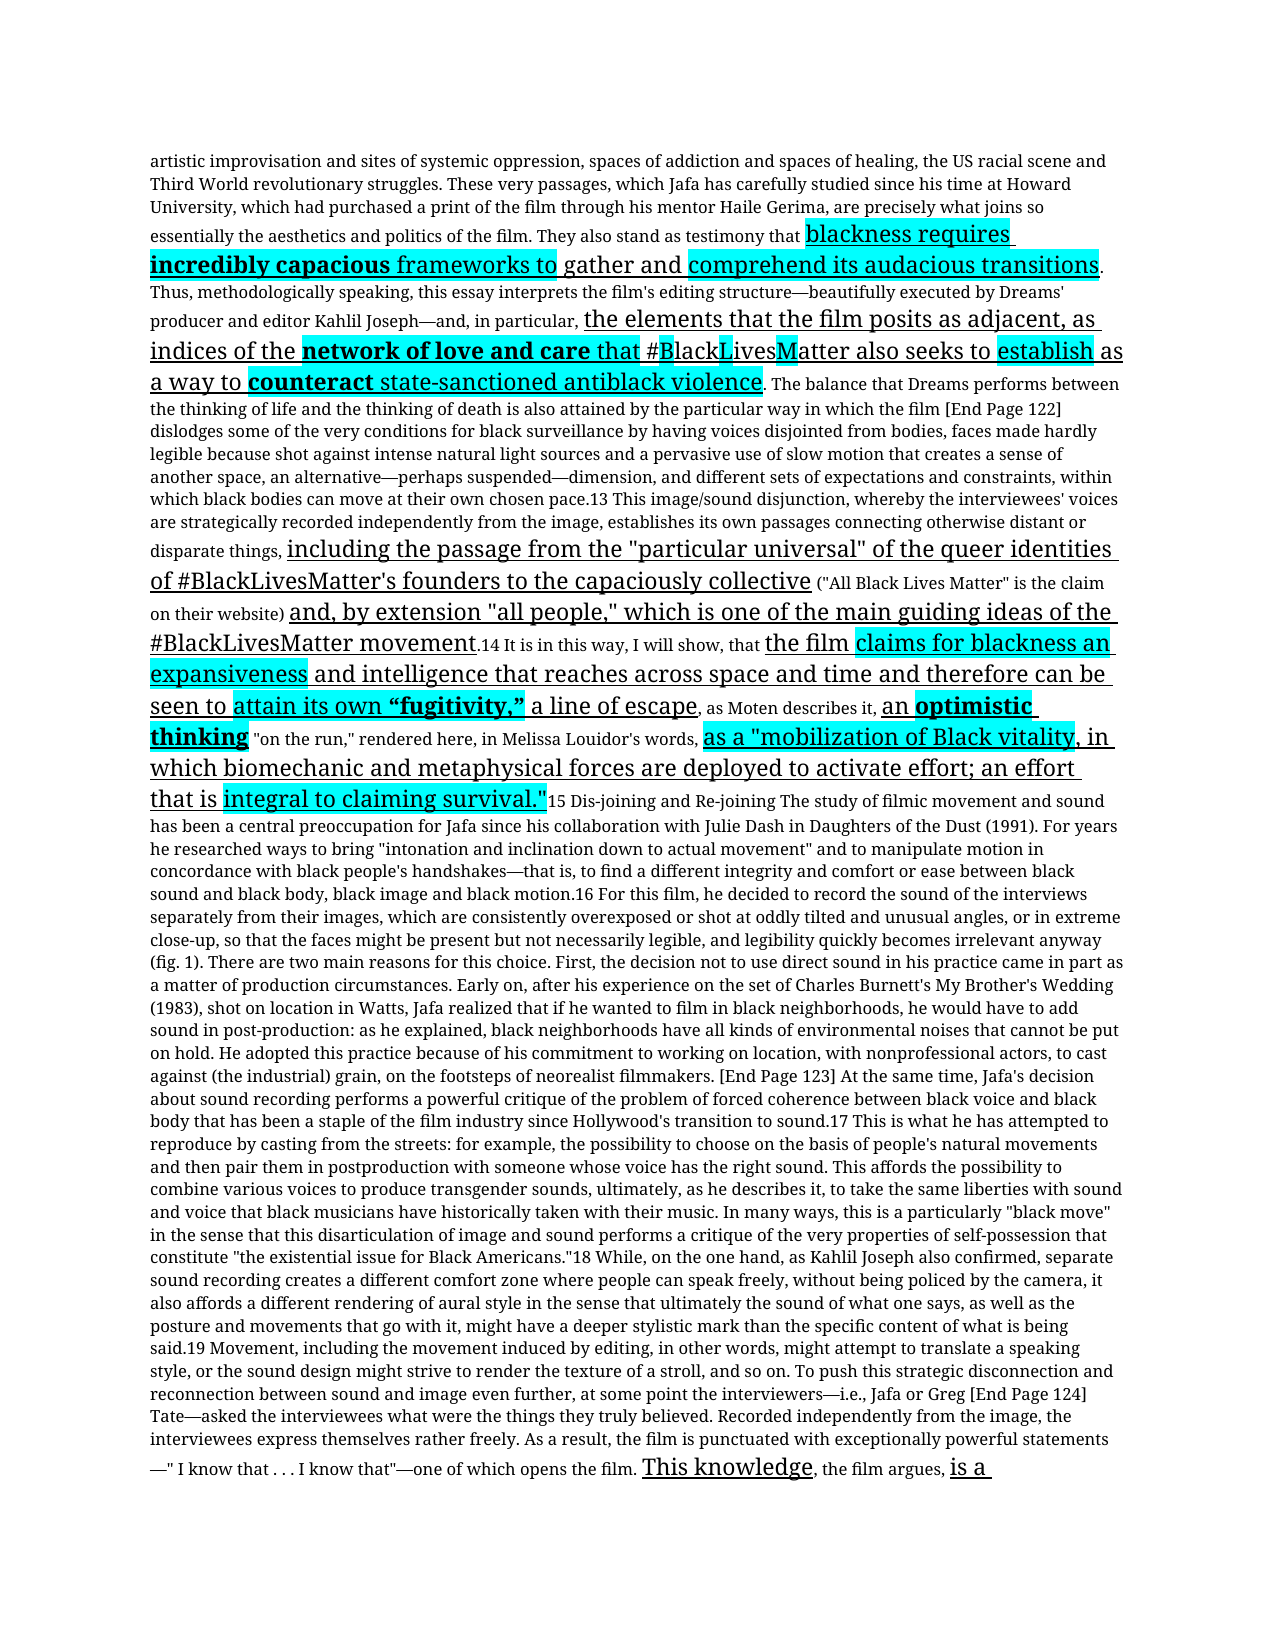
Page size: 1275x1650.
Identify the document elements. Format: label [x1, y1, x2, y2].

text [150, 150, 1125, 1482]
